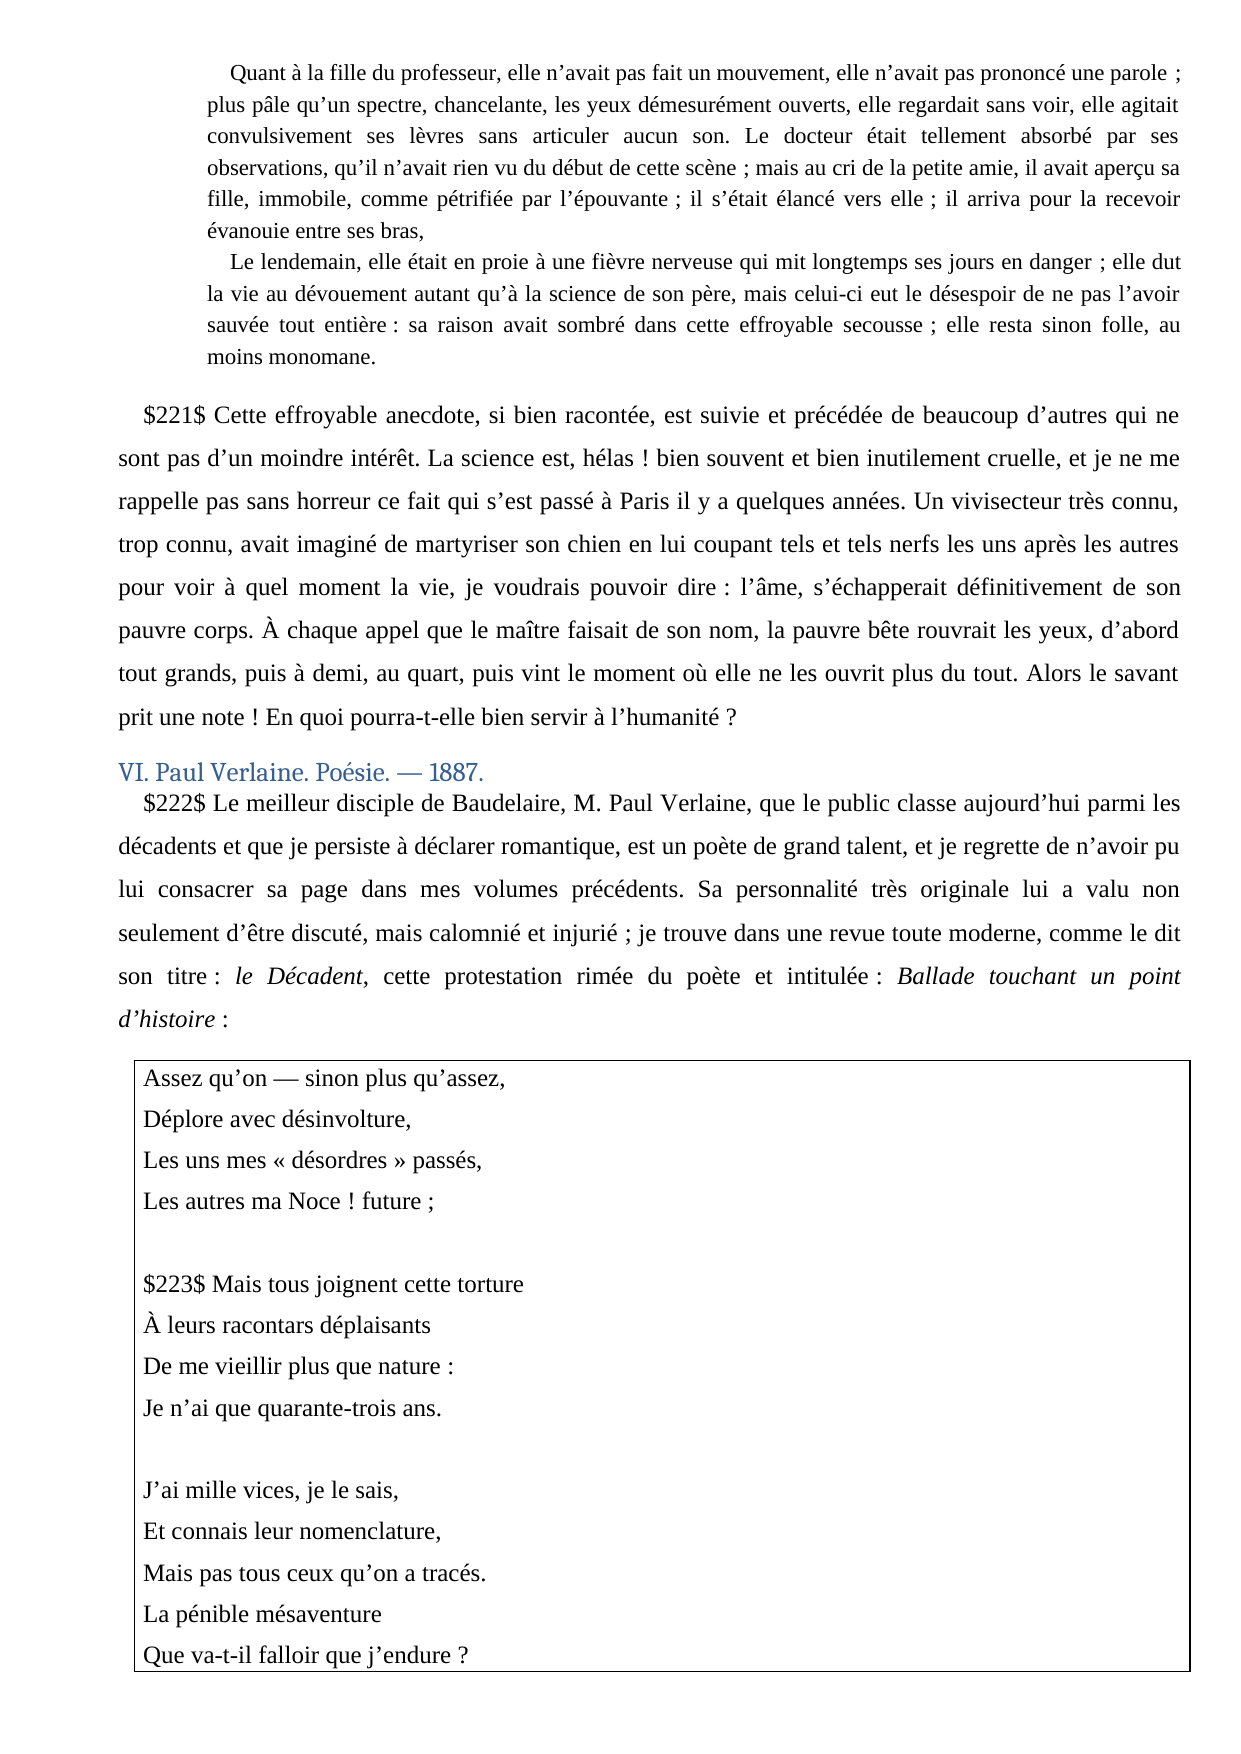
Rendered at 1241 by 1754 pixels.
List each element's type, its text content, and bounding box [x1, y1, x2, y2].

text J’ai mille vices, je le sais, [135, 1472, 1189, 1504]
text Je n’ai que quarante-trois ans. [135, 1389, 1189, 1421]
text Le lendemain, elle était en proie à une fièvre nerveuse qui mit longtemps ses jours en danger ; elle dut la vie au dévouement autant qu’à la science de son père, mais celui-ci eut le désespoir de ne pas l’avoir sauvée tout entière : sa raison avait sombré dans cette effroyable secousse ; elle resta sinon folle, au moins monomane. [207, 248, 1181, 369]
subtitle VI. Paul Verlaine. Poésie. — 1887. [118, 757, 1181, 788]
text De me vieillir plus que nature : [135, 1348, 1189, 1380]
text Et connais leur nomenclature, [135, 1513, 1189, 1545]
text Que va-t-il falloir que j’endure ? [135, 1637, 1189, 1671]
text Déplore avec désinvolture, [135, 1101, 1189, 1133]
text Quant à la fille du professeur, elle n’avait pas fait un mouvement, elle n’avait pas prononcé une parole ; plus pâle qu’un spectre, chancelante, les yeux démesurément ouverts, elle regardait sans voir, elle agitait convulsivement ses lèvres sans articuler aucun son. Le docteur était tellement absorbé par ses observations, qu’il n’avait rien vu du début de cette scène ; mais au cri de la petite amie, il avait aperçu sa fille, immobile, comme pétrifiée par l’épouvante ; il s’était élancé vers elle ; il arriva pour la recevoir évanouie entre ses bras, [207, 59, 1181, 243]
text Les autres ma Noce ! future ; [135, 1183, 1189, 1215]
text À leurs racontars déplaisants [135, 1307, 1189, 1339]
text $223$ Mais tous joignent cette torture [135, 1266, 1189, 1298]
text Mais pas tous ceux qu’on a tracés. [135, 1554, 1189, 1586]
text Les uns mes « désordres » passés, [135, 1142, 1189, 1174]
text La pénible mésaventure [135, 1596, 1189, 1628]
text $222$ Le meilleur disciple de Baudelaire, M. Paul Verlaine, que le public classe aujourd’hui parmi les décadents et que je persiste à déclarer romantique, est un poète de grand talent, et je regrette de n’avoir pu lui consacrer sa page dans mes volumes précédents. Sa personnalité très originale lui a valu non seulement d’être discuté, mais calomnié et injurié ; je trouve dans une revue toute moderne, comme le dit son titre : le Décadent, cette protestation rimée du poète et intitulée : Ballade touchant un point d’histoire : [118, 788, 1181, 1033]
text Assez qu’on — sinon plus qu’assez, [135, 1061, 1189, 1091]
text $221$ Cette effroyable anecdote, si bien racontée, est suivie et précédée de beaucoup d’autres qui ne sont pas d’un moindre intérêt. La science est, hélas ! bien souvent et bien inutilement cruelle, et je ne me rappelle pas sans horreur ce fait qui s’est passé à Paris il y a quelques années. Un vivisecteur très connu, trop connu, avait imaginé de martyriser son chien en lui coupant tels et tels nerfs les uns après les autres pour voir à quel moment la vie, je voudrais pouvoir dire : l’âme, s’échapperait définitivement de son pauvre corps. À chaque appel que le maître faisait de son nom, la pauvre bête rouvrait les yeux, d’abord tout grands, puis à demi, au quart, puis vint le moment où elle ne les ouvrit plus du tout. Alors le savant prit une note ! En quoi pourra-t-elle bien servir à l’humanité ? [118, 400, 1181, 730]
